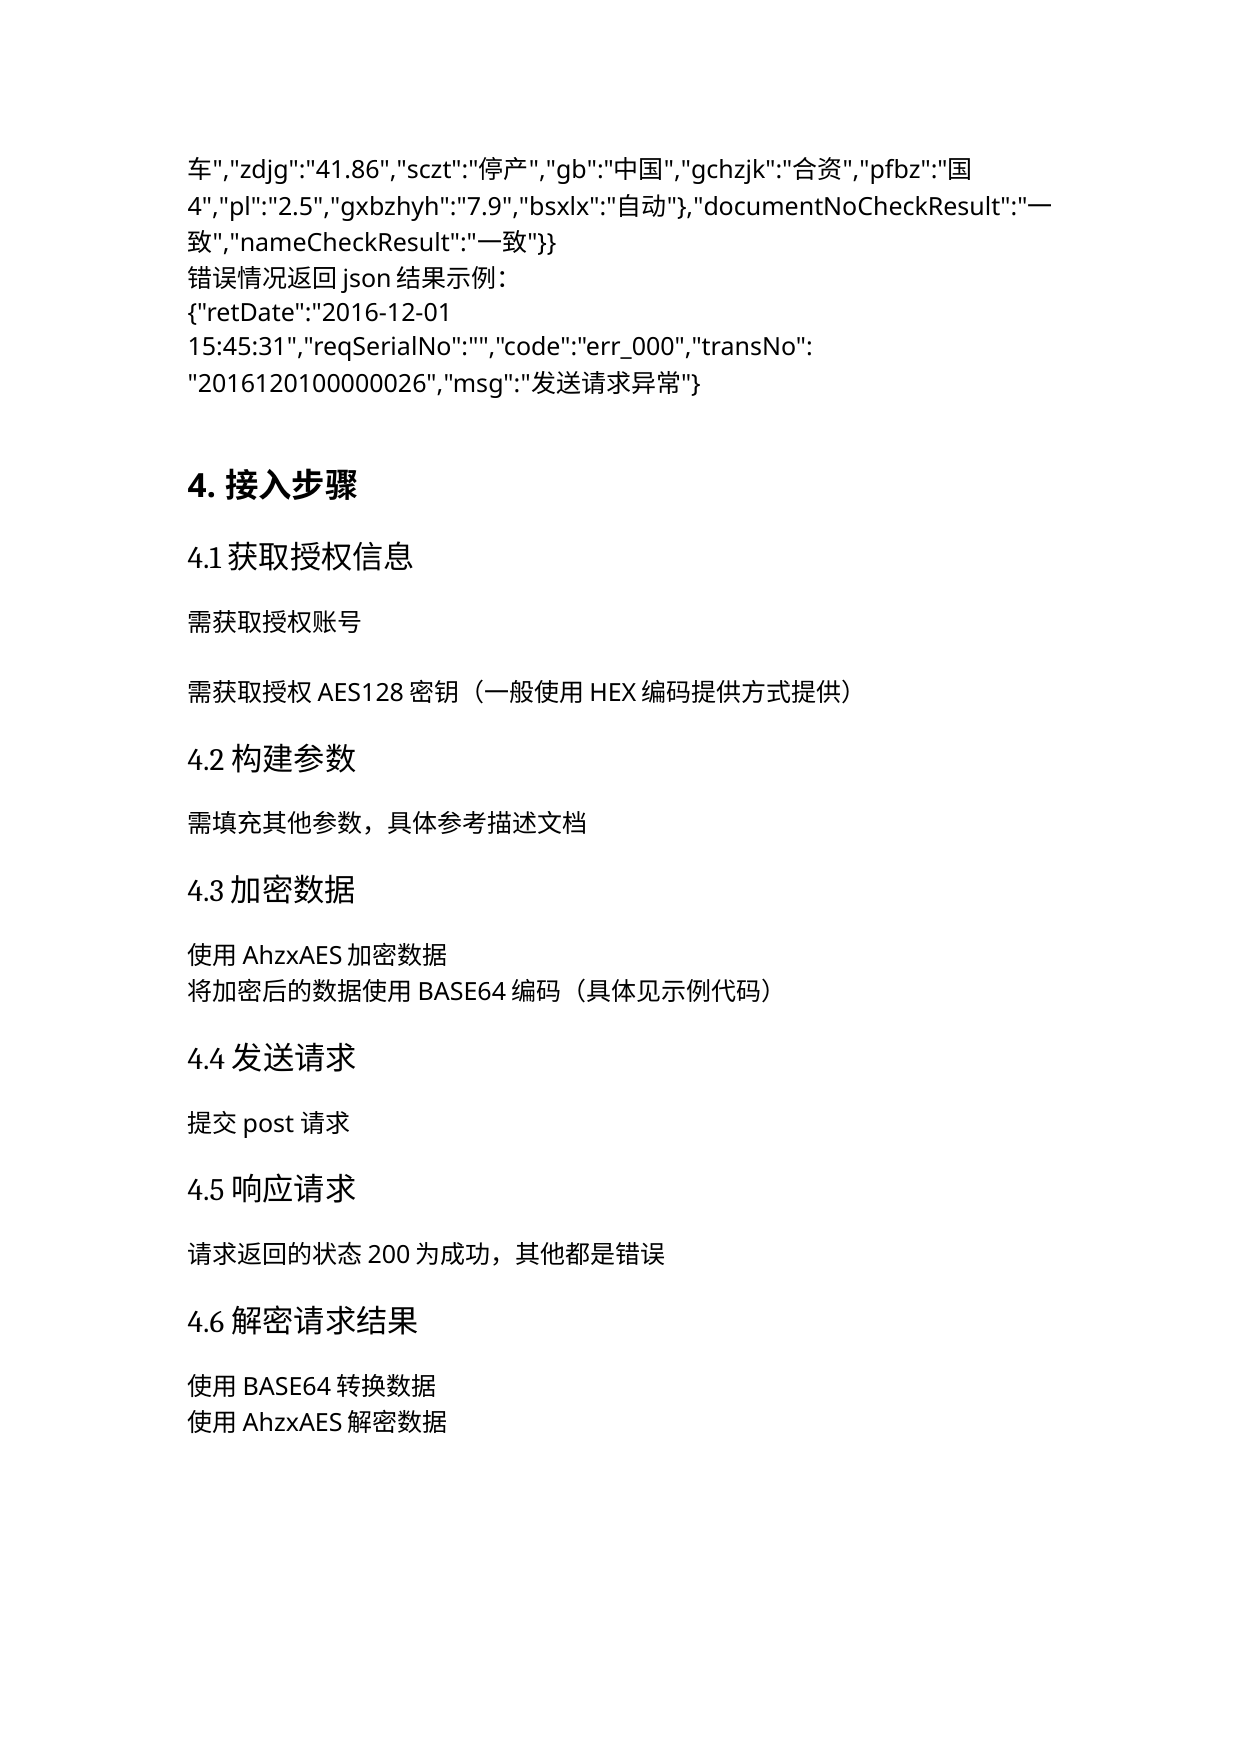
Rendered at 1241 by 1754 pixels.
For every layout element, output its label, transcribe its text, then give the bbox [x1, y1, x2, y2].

text 使用AhzxAES加密数据 [187, 935, 1053, 972]
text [187, 150, 1053, 259]
subtitle 4.2 构建参数 [187, 734, 1053, 779]
subtitle 4.3 加密数据 [187, 865, 1053, 910]
subtitle 4.1 获取授权信息 [187, 532, 1053, 577]
subtitle 4.4 发送请求 [187, 1033, 1053, 1078]
text 错误情况返回json结果示例： [187, 259, 1053, 295]
subtitle 4.5 响应请求 [187, 1164, 1053, 1209]
text 请求返回的状态200为成功，其他都是错误 [187, 1234, 1053, 1271]
text 需获取授权AES128密钥（一般使用HEX编码提供方式提供） [187, 672, 1053, 709]
text 将加密后的数据使用BASE64编码（具体见示例代码） [187, 972, 1053, 1008]
subtitle 4. 接入步骤 [187, 458, 1053, 507]
text 需填充其他参数，具体参考描述文档 [187, 804, 1053, 840]
text 提交post 请求 [187, 1103, 1053, 1139]
text 使用AhzxAES解密数据 [187, 1402, 1053, 1438]
text 需获取授权账号 [187, 602, 1053, 638]
text 使用BASE64转换数据 [187, 1366, 1053, 1402]
text {"retDate":"2016-12-01 15:45:31","reqSerialNo":"","code":"err_000","transNo": "2016120100000026","msg":"发送请求异常"} [187, 295, 1053, 399]
subtitle 4.6 解密请求结果 [187, 1296, 1053, 1341]
